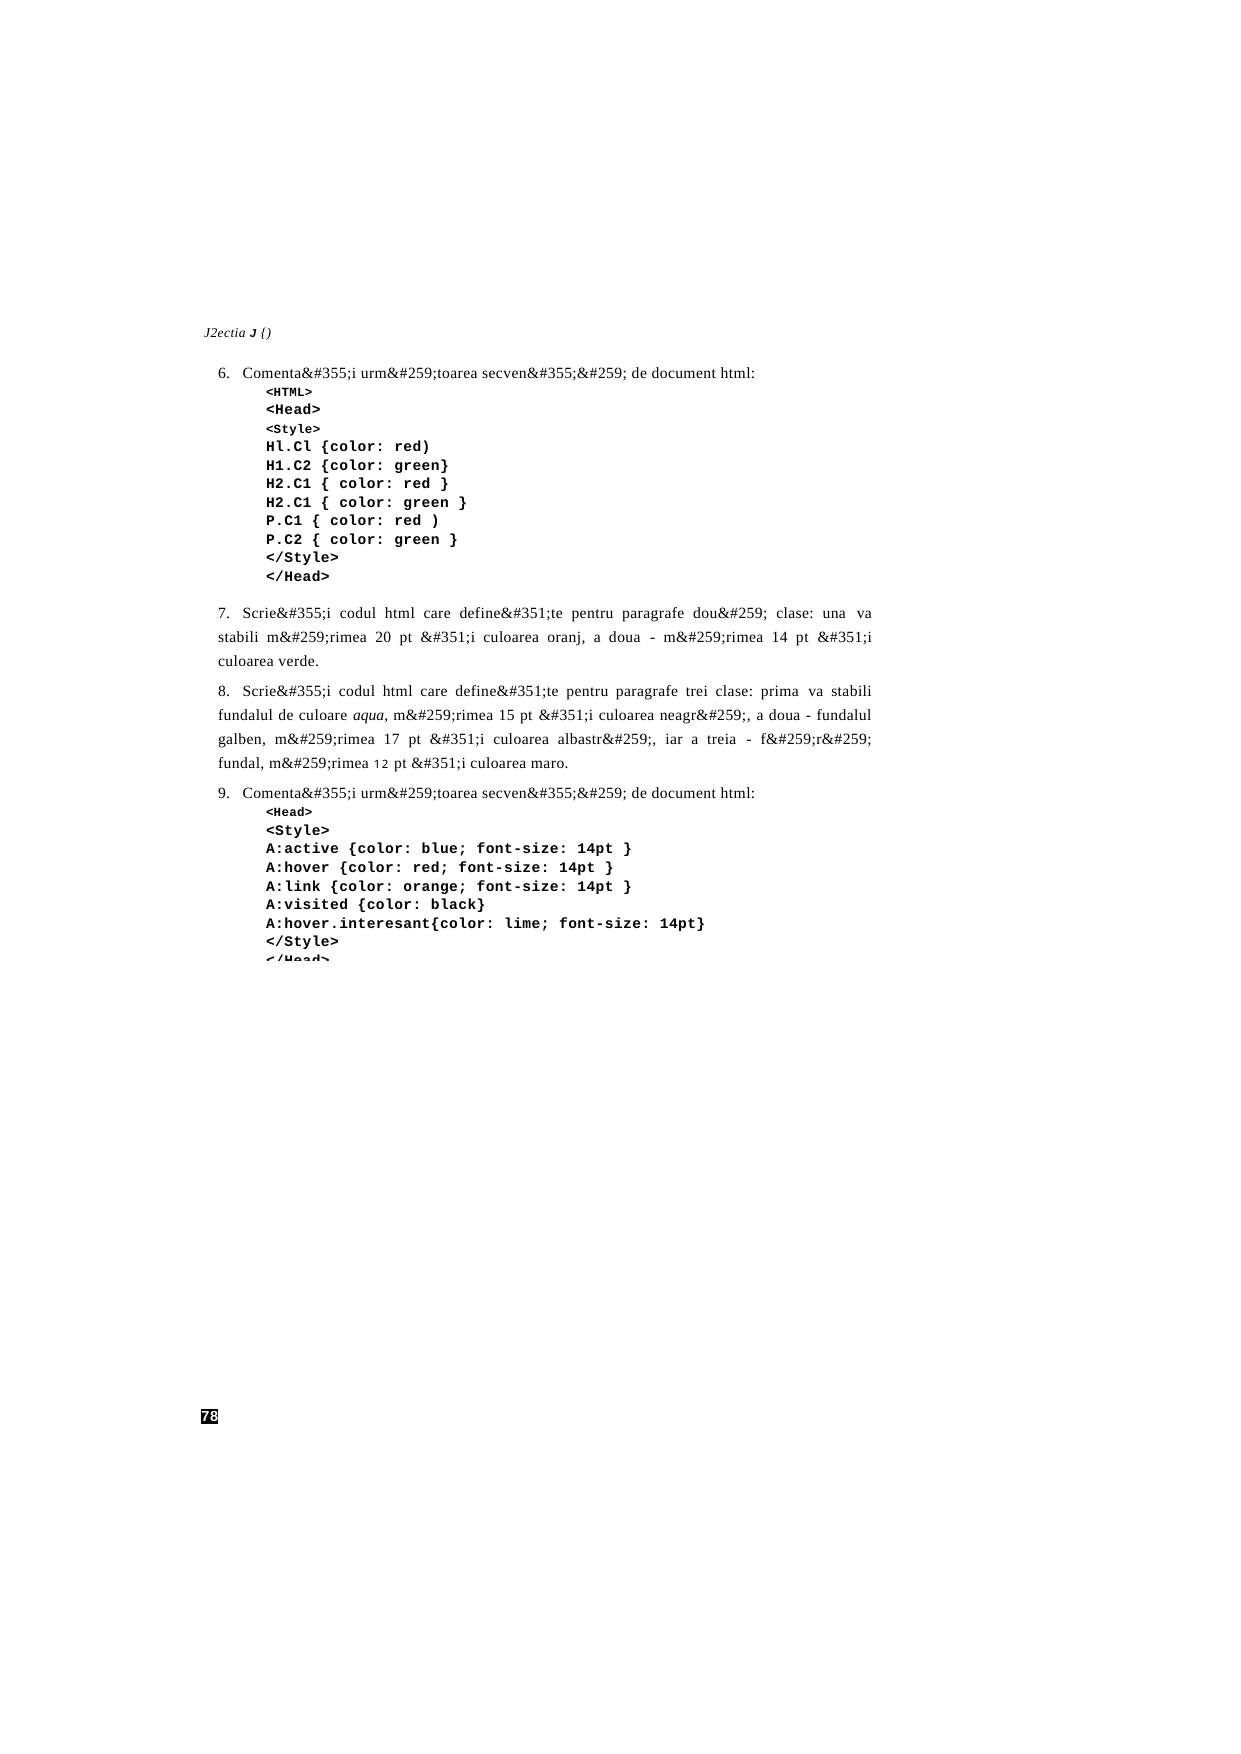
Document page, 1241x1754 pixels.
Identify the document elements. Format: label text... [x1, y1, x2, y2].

text H2.C1 { color: green } [266, 492, 874, 511]
text 78 [201, 1409, 218, 1424]
text A:hover.interesant{color: lime; font-size: 14pt} [266, 913, 874, 932]
text H2.C1 { color: red } [266, 474, 874, 492]
text P.C1 { color: red ) [266, 511, 874, 529]
text A:active {color: blue; font-size: 14pt } [266, 839, 874, 858]
list Comenta&#355;i urm&#259;toarea secven&#355;&#259; de document html: [218, 786, 874, 802]
list Comenta&#355;i urm&#259;toarea secven&#355;&#259; de document html: [218, 366, 874, 381]
text A:link {color: orange; font-size: 14pt } [266, 876, 874, 895]
text Hl.Cl {color: red) [266, 437, 874, 455]
text </Head> [266, 567, 874, 585]
list Scrie&#355;i codul html care define&#351;te pentru paragrafe trei clase: prima va stabili fundalul de culoare aqua, m&#259;rimea 15 pt &#351;i culoarea neagr&#259;, a doua - fundalul galben, m&#259;rimea 17 pt &#351;i culoarea albastr&#259;, iar a treia - f&#259;r&#259; fundal, m&#259;rimea 12 pt &#351;i culoarea maro. [218, 678, 872, 773]
text </Style> [266, 932, 874, 950]
text J2ectia J {) [204, 327, 271, 341]
text A:hover {color: red; font-size: 14pt } [266, 858, 874, 876]
text <Style> [266, 821, 874, 839]
text </Style> [266, 548, 874, 567]
text <Head> [266, 802, 874, 821]
text H1.C2 {color: green} [266, 455, 874, 474]
list Scrie&#355;i codul html care define&#351;te pentru paragrafe dou&#259; clase: una va stabili m&#259;rimea 20 pt &#351;i culoarea oranj, a doua - m&#259;rimea 14 pt &#351;i culoarea verde. [218, 599, 872, 671]
text A:visited {color: black} [266, 895, 874, 913]
text <Head> [266, 400, 874, 418]
text <HTML> [266, 381, 874, 400]
text P.C2 { color: green } [266, 529, 874, 548]
text <Style> [266, 418, 874, 437]
